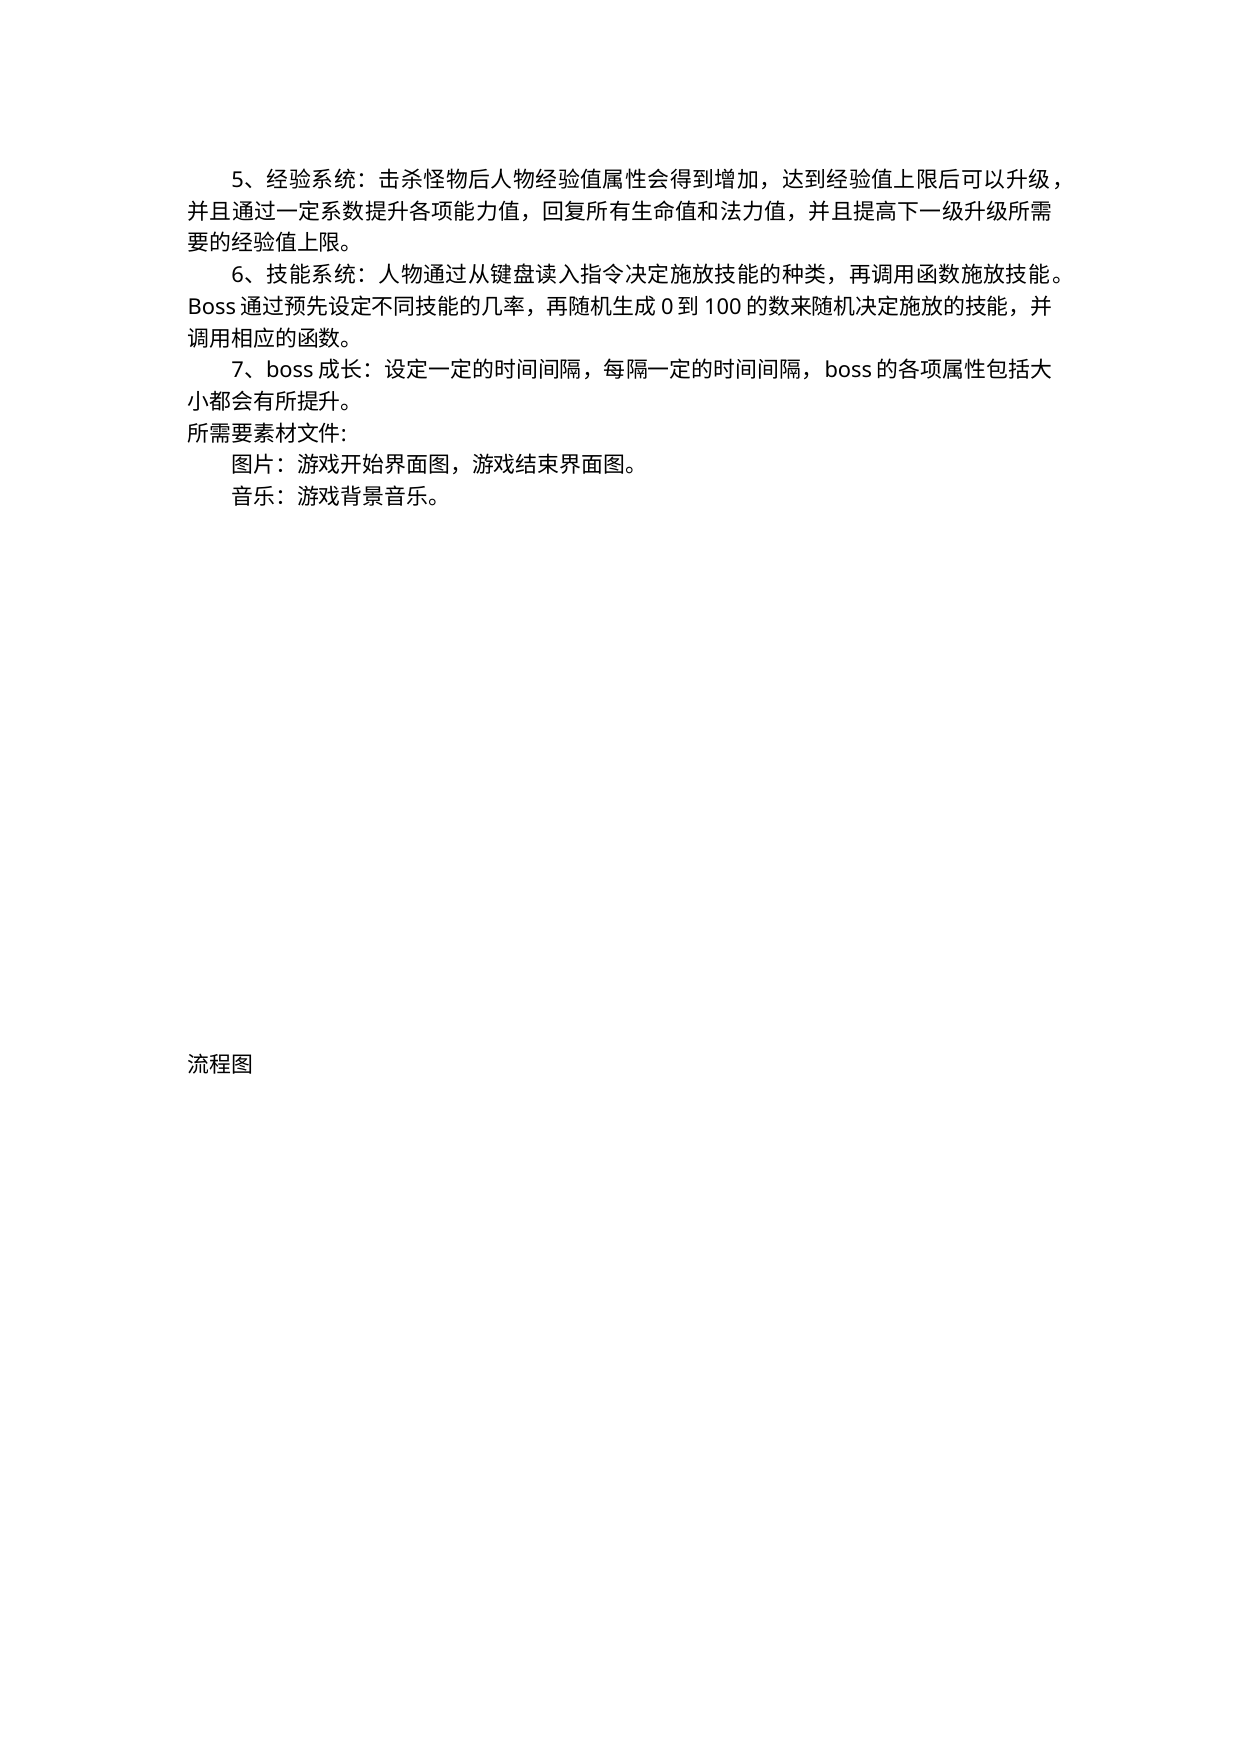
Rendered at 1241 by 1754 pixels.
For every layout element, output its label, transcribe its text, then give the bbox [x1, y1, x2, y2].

text 图片：游戏开始界面图，游戏结束界面图。 [187, 447, 1053, 479]
text 音乐：游戏背景音乐。 [187, 479, 1053, 511]
text 所需要素材文件: [187, 416, 1053, 447]
text 5、经验系统：击杀怪物后人物经验值属性会得到增加，达到经验值上限后可以升级，并且通过一定系数提升各项能力值，回复所有生命值和法力值，并且提高下一级升级所需要的经验值上限。 [187, 162, 1053, 257]
text 流程图 [187, 1047, 1053, 1079]
text 6、技能系统：人物通过从键盘读入指令决定施放技能的种类，再调用函数施放技能。Boss通过预先设定不同技能的几率，再随机生成0到100的数来随机决定施放的技能，并调用相应的函数。 [187, 257, 1053, 352]
text 7、boss成长：设定一定的时间间隔，每隔一定的时间间隔，boss的各项属性包括大小都会有所提升。 [187, 352, 1053, 416]
